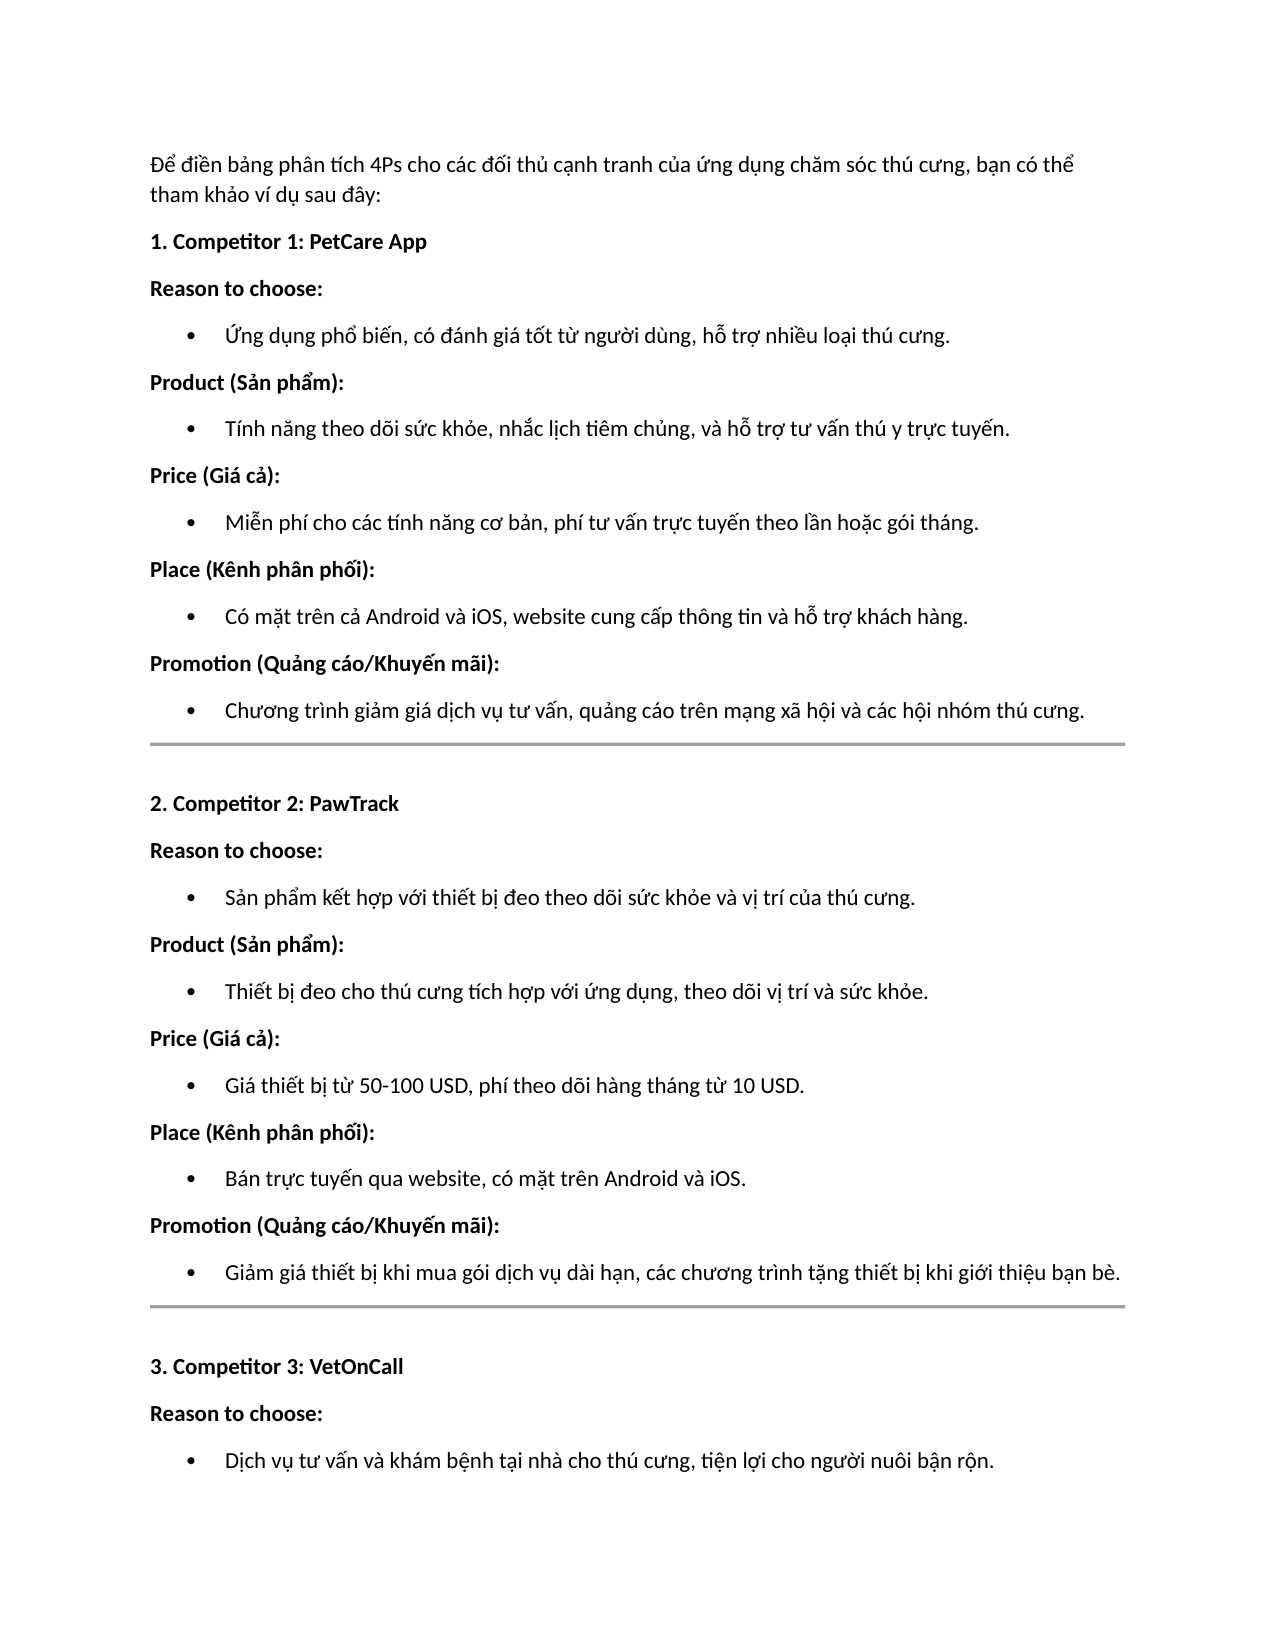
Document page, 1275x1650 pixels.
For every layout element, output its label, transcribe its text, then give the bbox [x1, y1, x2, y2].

text Reason to choose: [150, 836, 1125, 864]
text Price (Giá cả): [150, 1024, 1125, 1052]
text Price (Giá cả): [150, 461, 1125, 489]
list Tính năng theo dõi sức khỏe, nhắc lịch tiêm chủng, và hỗ trợ tư vấn thú y trực tuyến. [187, 414, 1125, 443]
text Promotion (Quảng cáo/Khuyến mãi): [150, 649, 1125, 677]
list Miễn phí cho các tính năng cơ bản, phí tư vấn trực tuyến theo lần hoặc gói tháng. [187, 508, 1125, 536]
list Bán trực tuyến qua website, có mặt trên Android và iOS. [187, 1164, 1125, 1193]
text Reason to choose: [150, 274, 1125, 302]
text Promotion (Quảng cáo/Khuyến mãi): [150, 1211, 1125, 1239]
text Place (Kênh phân phối): [150, 555, 1125, 583]
text 2. Competitor 2: PawTrack [150, 789, 1125, 818]
list Giá thiết bị từ 50-100 USD, phí theo dõi hàng tháng từ 10 USD. [187, 1071, 1125, 1099]
text Để điền bảng phân tích 4Ps cho các đối thủ cạnh tranh của ứng dụng chăm sóc thú cưng, bạn có thể tham khảo ví dụ sau đây: [150, 150, 1125, 208]
list Ứng dụng phổ biến, có đánh giá tốt từ người dùng, hỗ trợ nhiều loại thú cưng. [187, 321, 1125, 349]
list Thiết bị đeo cho thú cưng tích hợp với ứng dụng, theo dõi vị trí và sức khỏe. [187, 977, 1125, 1005]
text Place (Kênh phân phối): [150, 1118, 1125, 1146]
text Reason to choose: [150, 1399, 1125, 1427]
text Product (Sản phẩm): [150, 930, 1125, 958]
list Chương trình giảm giá dịch vụ tư vấn, quảng cáo trên mạng xã hội và các hội nhóm thú cưng. [187, 696, 1125, 724]
list Có mặt trên cả Android và iOS, website cung cấp thông tin và hỗ trợ khách hàng. [187, 602, 1125, 630]
list Giảm giá thiết bị khi mua gói dịch vụ dài hạn, các chương trình tặng thiết bị khi giới thiệu bạn bè. [187, 1258, 1125, 1286]
list Sản phẩm kết hợp với thiết bị đeo theo dõi sức khỏe và vị trí của thú cưng. [187, 883, 1125, 911]
text 1. Competitor 1: PetCare App [150, 227, 1125, 255]
list Dịch vụ tư vấn và khám bệnh tại nhà cho thú cưng, tiện lợi cho người nuôi bận rộn. [187, 1446, 1125, 1474]
text 3. Competitor 3: VetOnCall [150, 1352, 1125, 1380]
text Product (Sản phẩm): [150, 368, 1125, 396]
